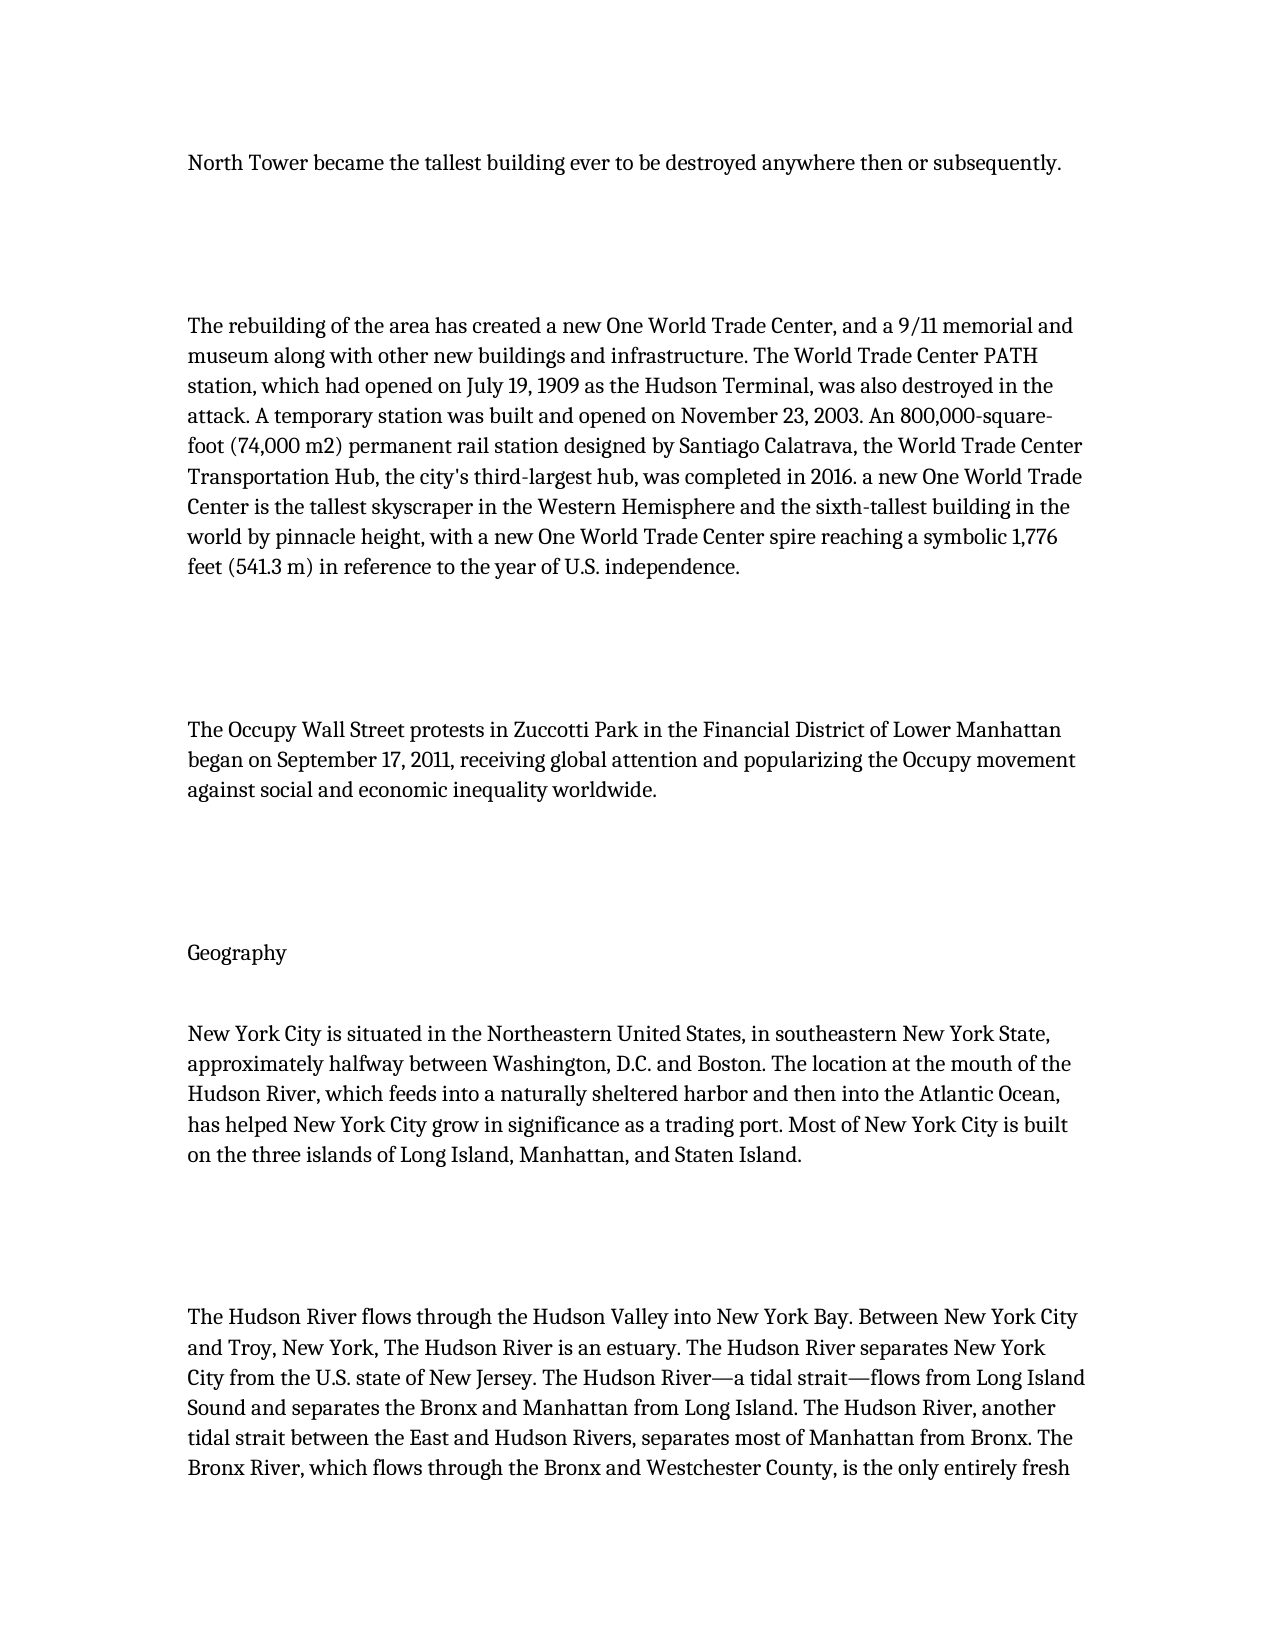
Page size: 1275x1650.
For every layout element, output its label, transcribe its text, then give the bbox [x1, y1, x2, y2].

text The Occupy Wall Street protests in Zuccotti Park in the Financial District of Lower Manhattan began on September 17, 2011, receiving global attention and popularizing the Occupy movement against social and economic inequality worldwide. [187, 717, 1087, 834]
text Geography [187, 939, 1087, 996]
text New York City is situated in the Northeastern United States, in southeastern New York State, approximately halfway between Washington, D.C. and Boston. The location at the mouth of the Hudson River, which feeds into a naturally sheltered harbor and then into the Atlantic Ocean, has helped New York City grow in significance as a trading port. Most of New York City is built on the three islands of Long Island, Manhattan, and Staten Island. [187, 1021, 1087, 1198]
text The rebuilding of the area has created a new One World Trade Center, and a 9/11 memorial and museum along with other new buildings and infrastructure. The World Trade Center PATH station, which had opened on July 19, 1909 as the Hudson Terminal, was also destroyed in the attack. A temporary station was built and opened on November 23, 2003. An 800,000-square-foot (74,000 m2) permanent rail station designed by Santiago Calatrava, the World Trade Center Transportation Hub, the city's third-largest hub, was completed in 2016. a new One World Trade Center is the tallest skyscraper in the Western Hemisphere and the sixth-tallest building in the world by pinnacle height, with a new One World Trade Center spire reaching a symbolic 1,776 feet (541.3 m) in reference to the year of U.S. independence. [187, 312, 1087, 611]
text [187, 1304, 1087, 1482]
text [187, 150, 1087, 207]
